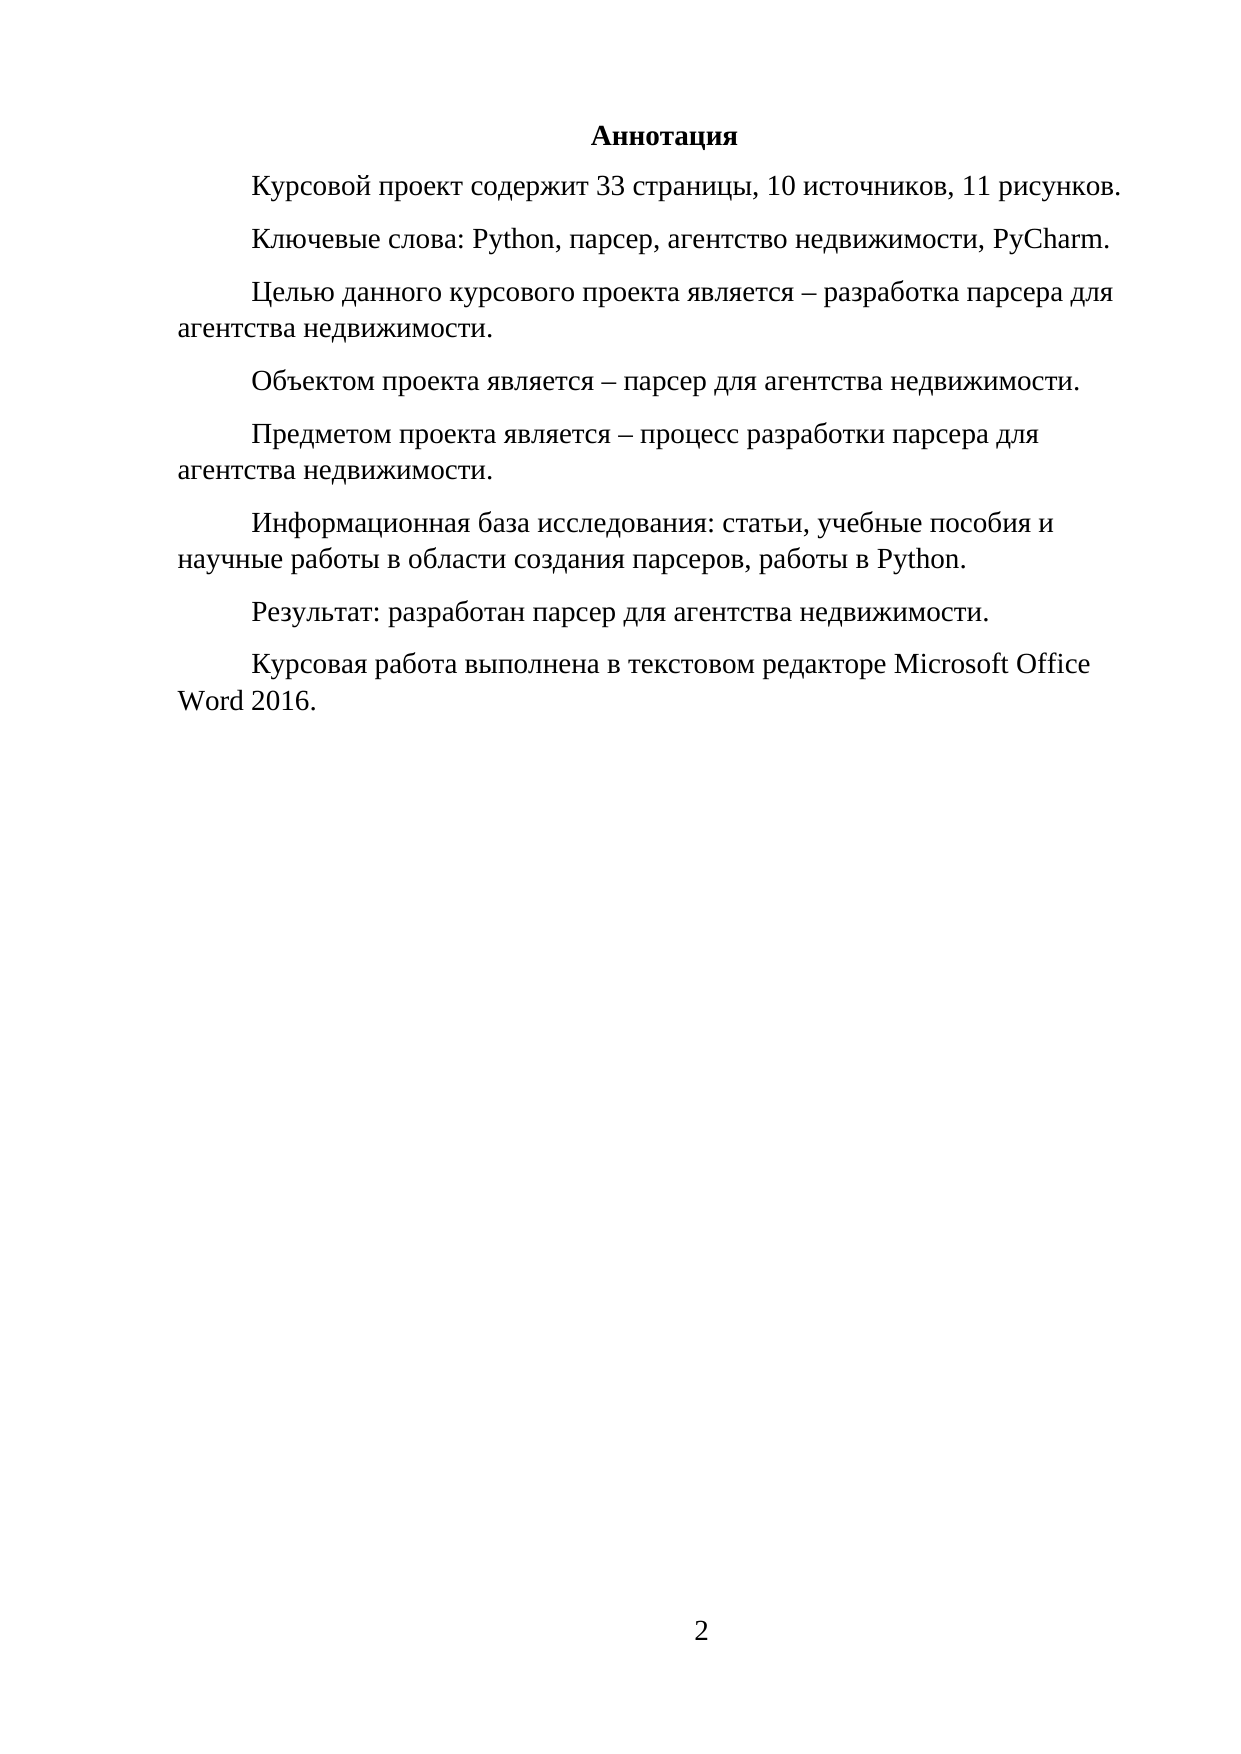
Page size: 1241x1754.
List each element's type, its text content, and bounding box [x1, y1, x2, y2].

text Информационная база исследования: статьи, учебные пособия и научные работы в области создания парсеров, работы в Python. [177, 505, 1152, 574]
text Предметом проекта является – процесс разработки парсера для агентства недвижимости. [177, 416, 1152, 486]
text Объектом проекта является – парсер для агентства недвижимости. [177, 363, 1152, 397]
text Курсовой проект содержит 33 страницы, 10 источников, 11 рисунков. [177, 168, 1152, 202]
text Курсовая работа выполнена в текстовом редакторе Microsoft Office Word 2016. [177, 647, 1152, 716]
text Целью данного курсового проекта является – разработка парсера для агентства недвижимости. [177, 274, 1152, 344]
text Аннотация [177, 118, 1152, 152]
text Результат: разработан парсер для агентства недвижимости. [177, 594, 1152, 627]
text Ключевые слова: Python, парсер, агентство недвижимости, PyCharm. [177, 221, 1152, 255]
